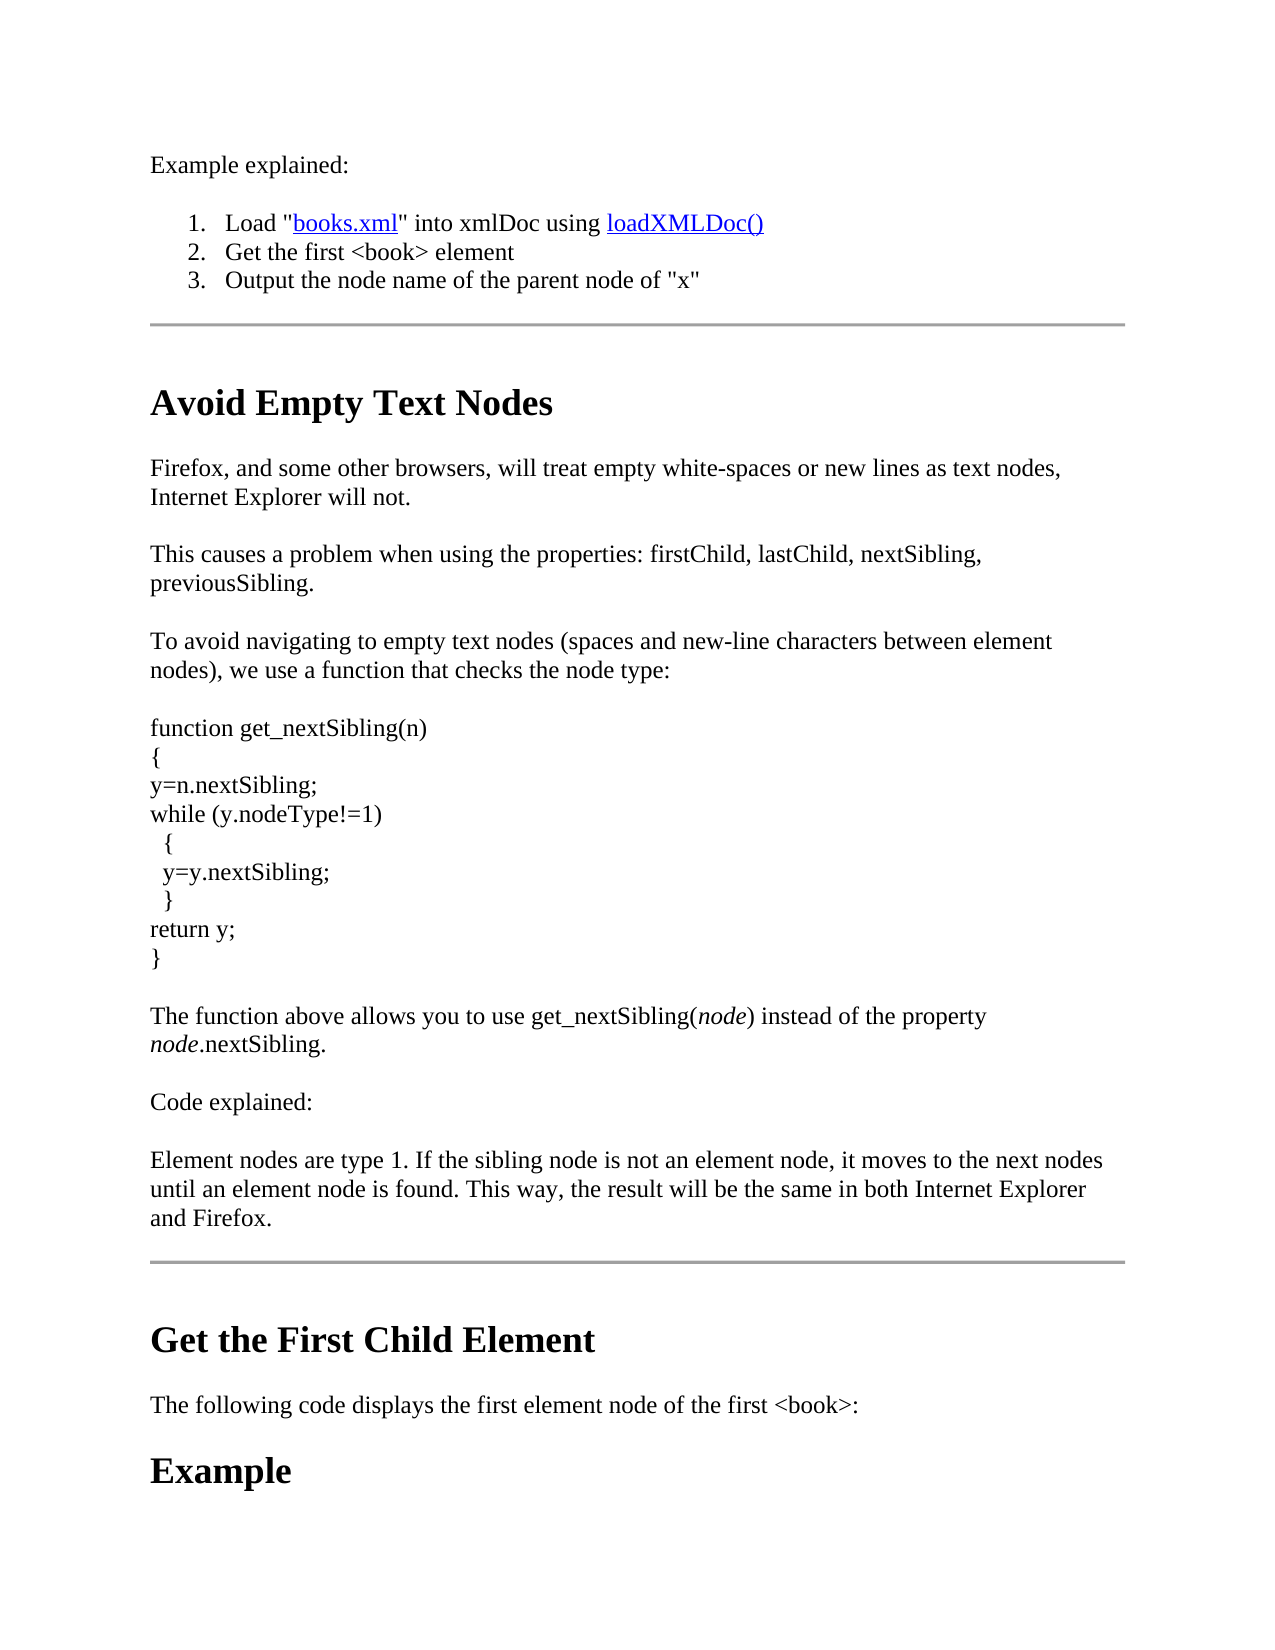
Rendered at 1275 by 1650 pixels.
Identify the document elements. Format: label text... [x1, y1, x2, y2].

text Get the First Child Element [150, 1318, 1125, 1361]
text The following code displays the first element node of the first <book>: [150, 1390, 1125, 1419]
text This causes a problem when using the properties: firstChild, lastChild, nextSibling, previousSibling. [150, 539, 1125, 597]
list Load "books.xml" into xmlDoc using loadXMLDoc() [187, 208, 1125, 237]
text Example explained: [150, 150, 1125, 179]
text Firefox, and some other browsers, will treat empty white-spaces or new lines as text nodes, Internet Explorer will not. [150, 453, 1125, 510]
text Example [150, 1448, 1125, 1491]
text Code explained: [150, 1087, 1125, 1116]
text To avoid navigating to empty text nodes (spaces and new-line characters between element nodes), we use a function that checks the node type: [150, 626, 1125, 684]
text function get_nextSibling(n) { y=n.nextSibling; while (y.nodeType!=1) { y=y.nextSibling; } return y; } [150, 713, 1125, 972]
text Element nodes are type 1. If the sibling node is not an element node, it moves to the next nodes until an element node is found. This way, the result will be the same in both Internet Explorer and Firefox. [150, 1145, 1125, 1232]
text Avoid Empty Text Nodes [150, 381, 1125, 424]
list Output the node name of the parent node of "x" [187, 265, 1125, 294]
list Get the first <book> element [187, 237, 1125, 265]
text The function above allows you to use get_nextSibling(node) instead of the property node.nextSibling. [150, 1001, 1125, 1058]
